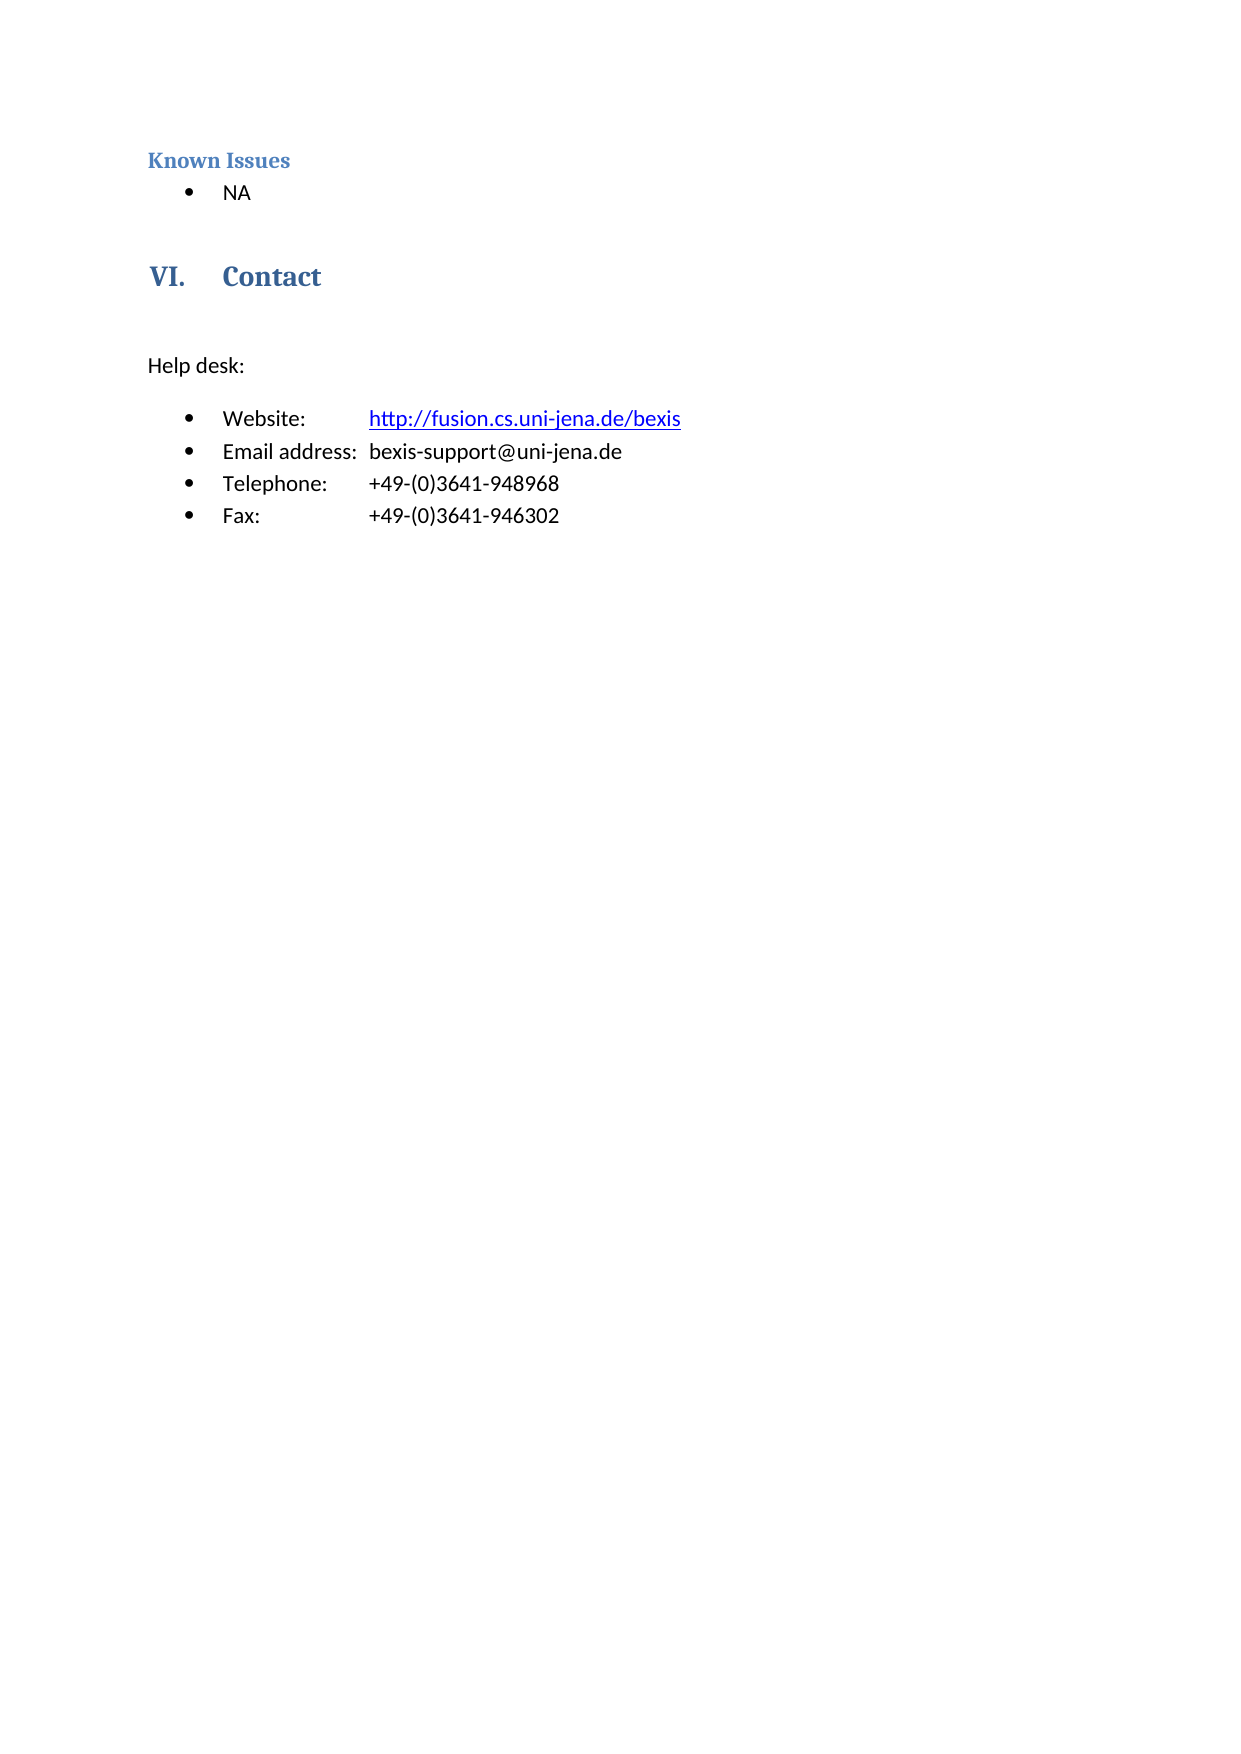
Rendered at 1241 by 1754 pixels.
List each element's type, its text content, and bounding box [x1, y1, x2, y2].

list NA [185, 178, 1093, 206]
subtitle Contact [185, 260, 1093, 293]
list Email address: bexis-support@uni-jena.de [185, 437, 1093, 465]
list Website: http://fusion.cs.uni-jena.de/bexis [185, 404, 1093, 433]
list Telephone: +49-(0)3641-948968 [185, 469, 1093, 497]
list Fax: +49-(0)3641-946302 [185, 501, 1093, 529]
subtitle Known Issues [148, 148, 1093, 174]
text Help desk: [148, 352, 1093, 379]
